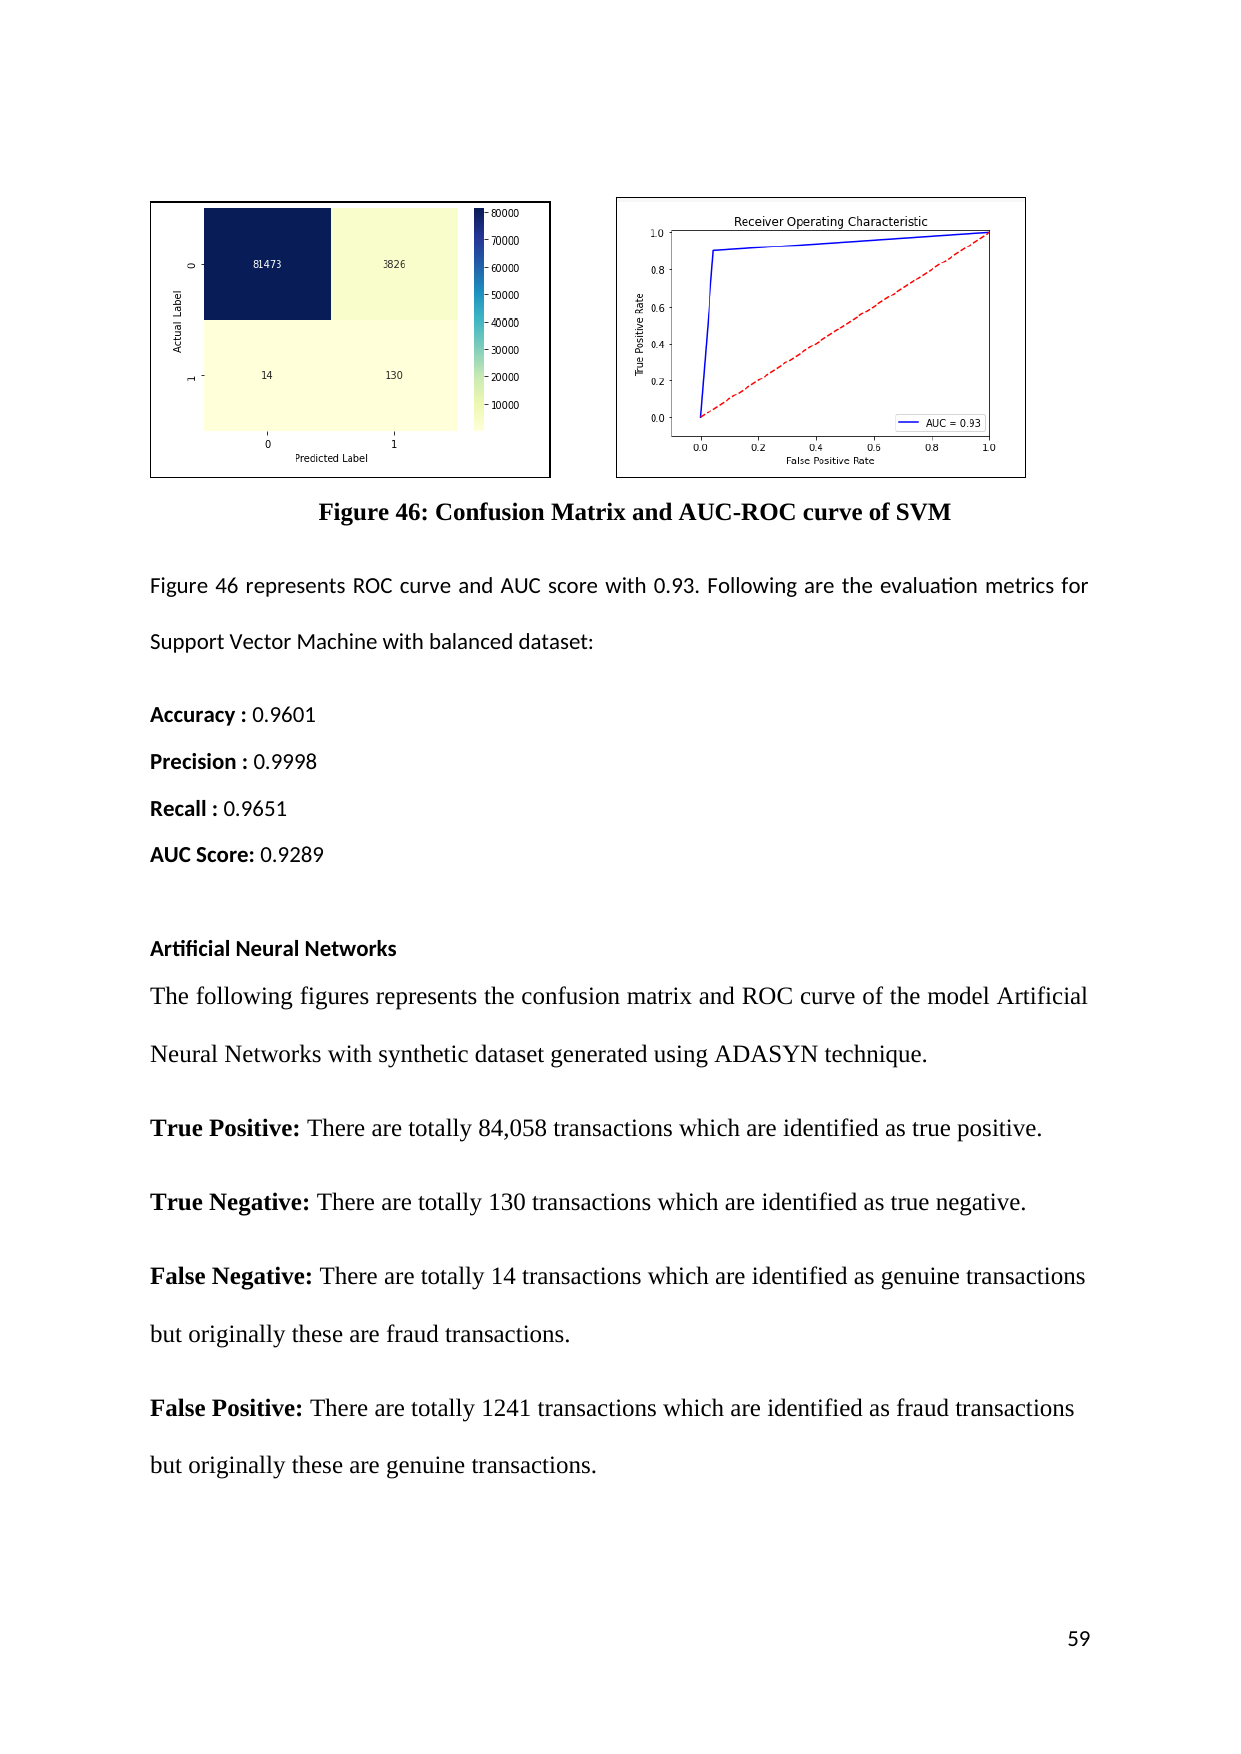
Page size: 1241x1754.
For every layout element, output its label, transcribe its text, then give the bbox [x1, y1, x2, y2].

text Precision : 0.9998 [150, 747, 1090, 775]
picture [151, 203, 549, 477]
text The following figures represents the confusion matrix and ROC curve of the model Artificial Neural Networks with synthetic dataset generated using ADASYN technique. [150, 981, 1090, 1067]
list Figure 46: Confusion Matrix and AUC-ROC curve of SVM [179, 497, 1090, 526]
picture [617, 198, 1025, 477]
text Artificial Neural Networks [150, 934, 1090, 962]
text Figure 46 represents ROC curve and AUC score with 0.93. Following are the evaluation metrics for Support Vector Machine with balanced dataset: [150, 571, 1090, 655]
text False Negative: There are totally 14 transactions which are identified as genuine transactions but originally these are fraud transactions. [150, 1261, 1090, 1347]
text Accuracy : 0.9601 [150, 700, 1090, 728]
text False Positive: There are totally 1241 transactions which are identified as fraud transactions but originally these are genuine transactions. [150, 1393, 1090, 1479]
text Recall : 0.9651 [150, 794, 1090, 822]
text True Negative: There are totally 130 transactions which are identified as true negative. [150, 1187, 1090, 1216]
text AUC Score: 0.9289 [150, 841, 1090, 868]
text True Positive: There are totally 84,058 transactions which are identified as true positive. [150, 1113, 1090, 1142]
